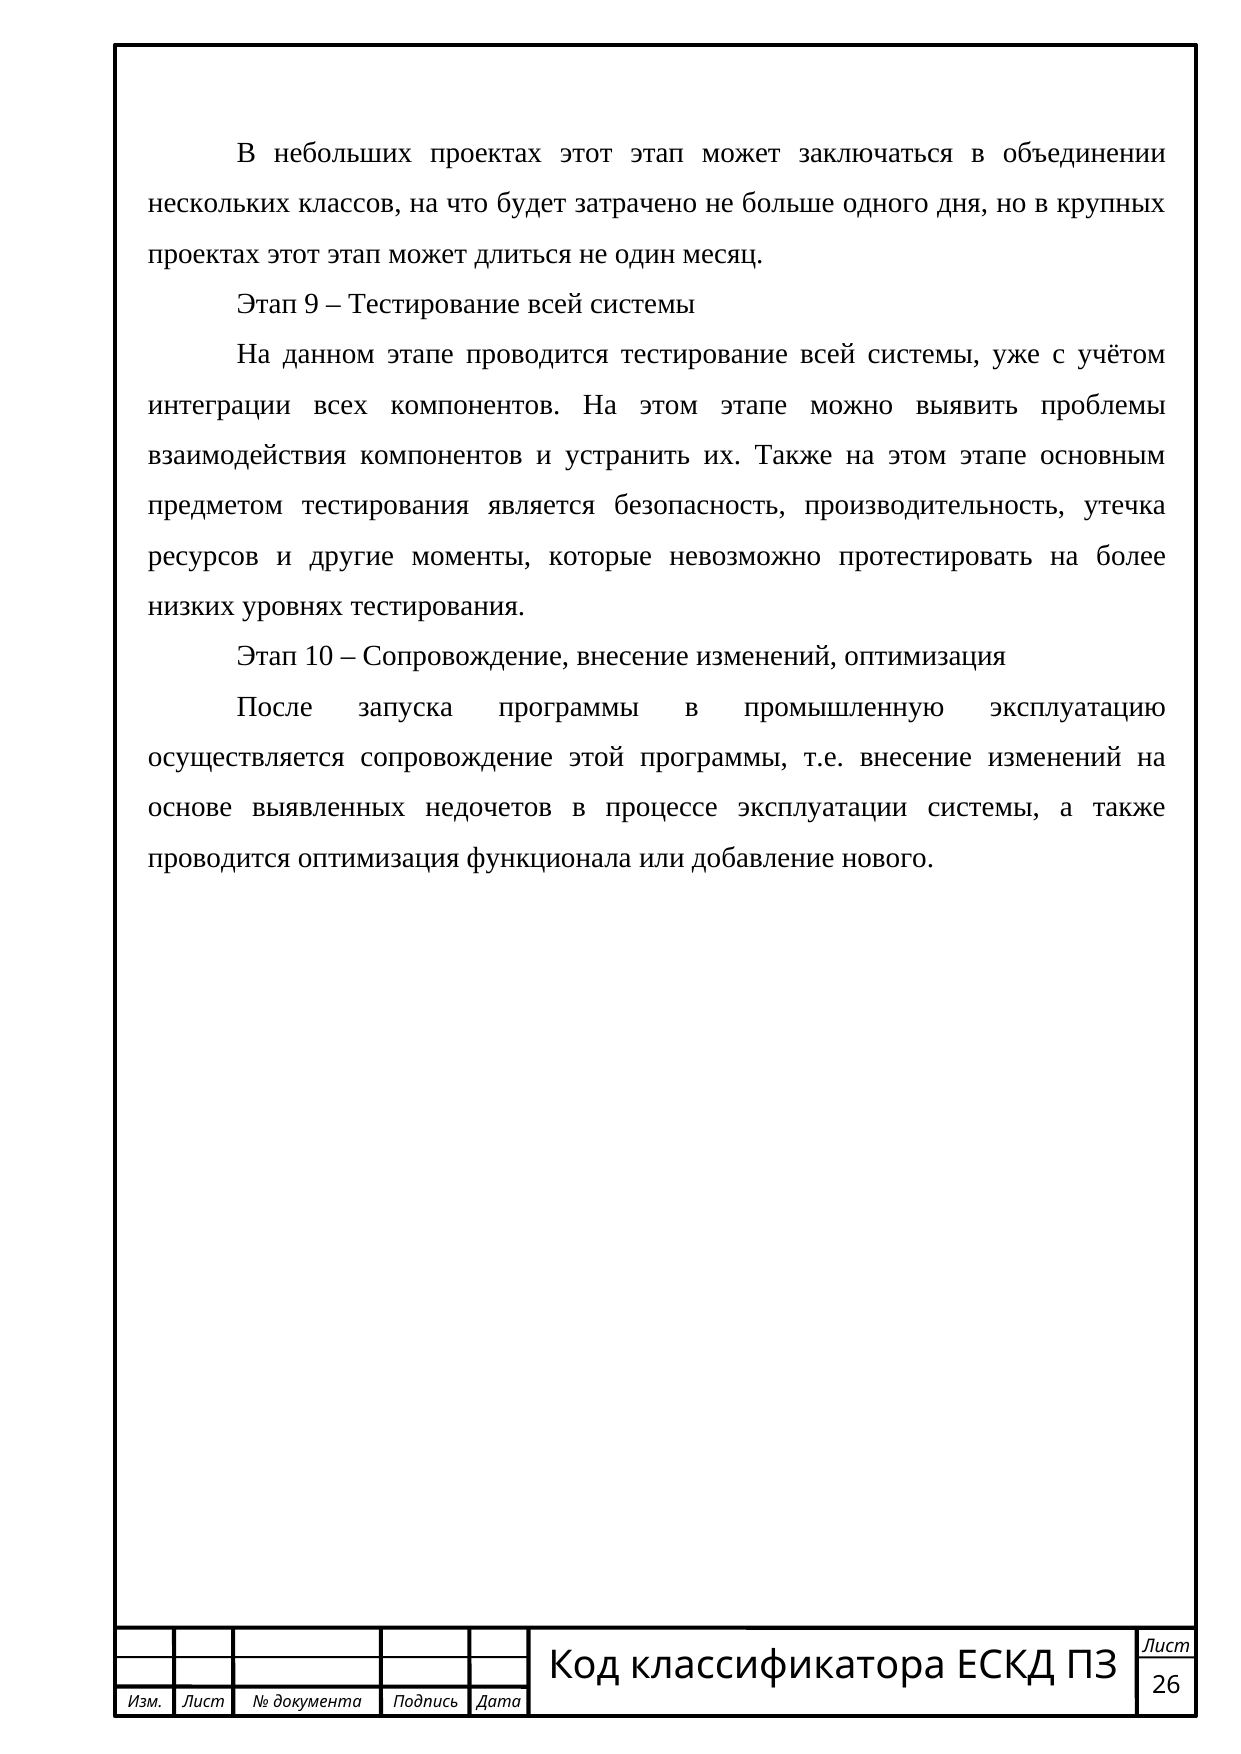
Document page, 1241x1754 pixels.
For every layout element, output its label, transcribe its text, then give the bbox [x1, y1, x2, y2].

text На данном этапе проводится тестирование всей системы, уже с учётом интеграции всех компонентов. На этом этапе можно выявить проблемы взаимодействия компонентов и устранить их. Также на этом этапе основным предметом тестирования является безопасность, производительность, утечка ресурсов и другие моменты, которые невозможно протестировать на более низких уровнях тестирования. [148, 337, 1167, 622]
text В небольших проектах этот этап может заключаться в объединении нескольких классов, на что будет затрачено не больше одного дня, но в крупных проектах этот этап может длиться не один месяц. [148, 135, 1167, 269]
text Этап 10 – Сопровождение, внесение изменений, оптимизация [148, 638, 1167, 672]
text После запуска программы в промышленную эксплуатацию осуществляется сопровождение этой программы, т.е. внесение изменений на основе выявленных недочетов в процессе эксплуатации системы, а также проводится оптимизация функционала или добавление нового. [148, 689, 1167, 873]
text Этап 9 – Тестирование всей системы [148, 286, 1167, 320]
